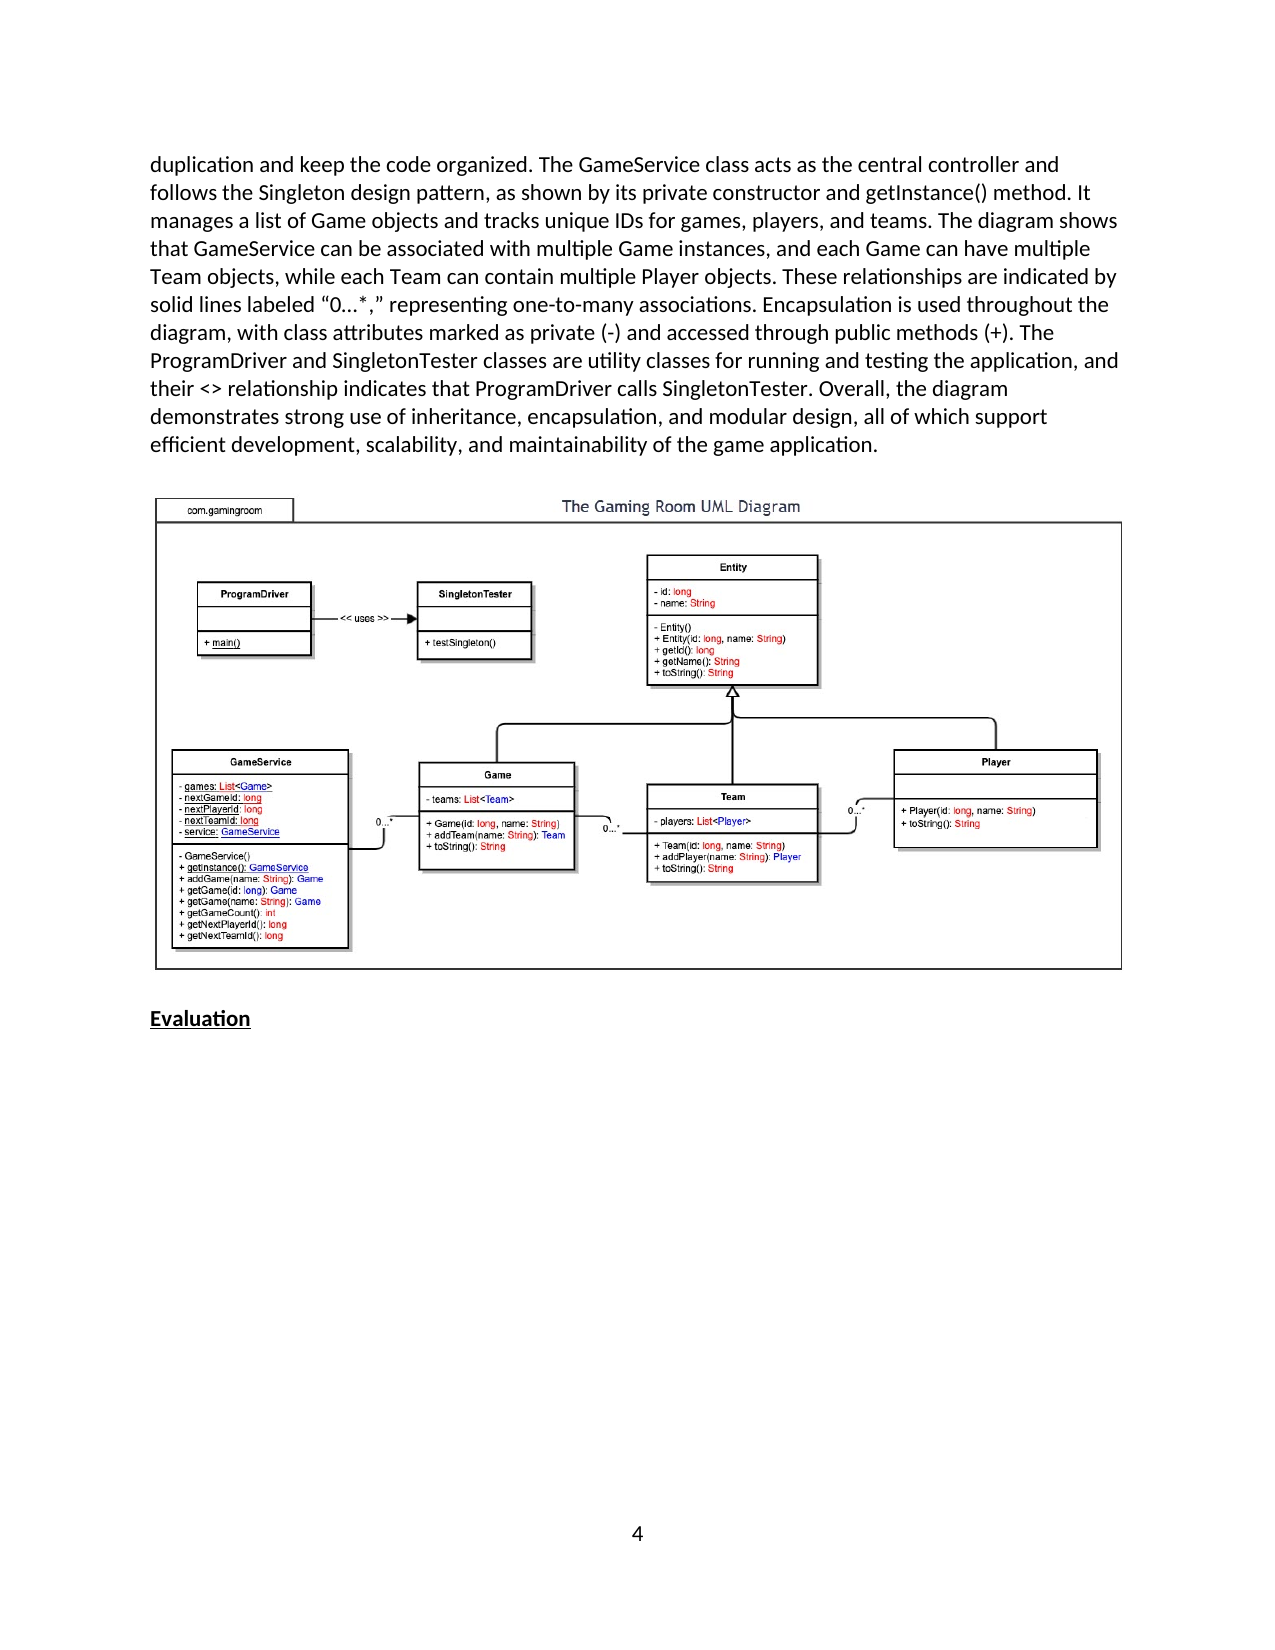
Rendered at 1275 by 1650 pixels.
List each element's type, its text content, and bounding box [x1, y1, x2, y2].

subtitle Evaluation [150, 1004, 1125, 1032]
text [150, 150, 1125, 458]
picture [150, 486, 1125, 976]
